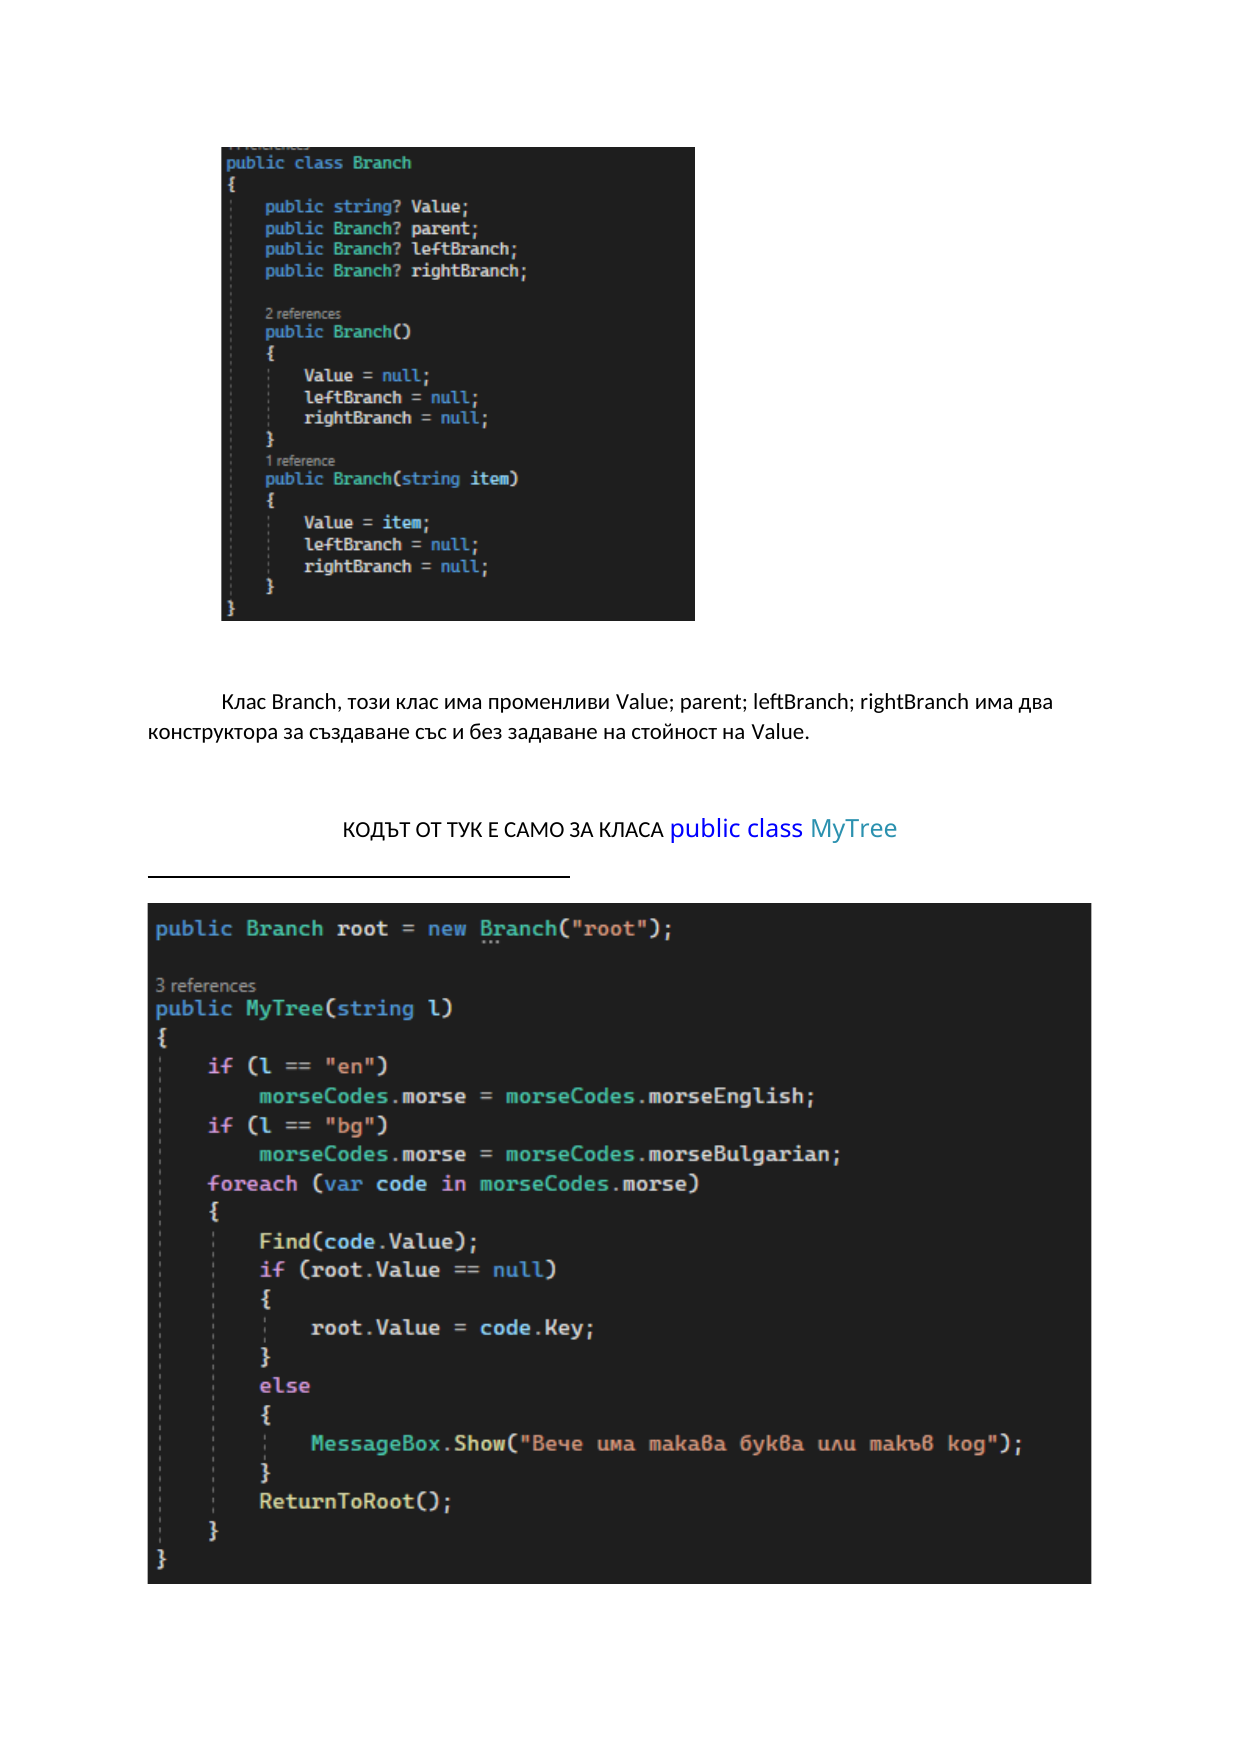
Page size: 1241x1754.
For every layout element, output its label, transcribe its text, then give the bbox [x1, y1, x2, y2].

picture [147, 903, 1092, 1584]
text Клас Branch, този клас има променливи Value; parent; leftBranch; rightBranch има два конструктора за създаване със и без задаване на стойност на Value. [148, 687, 1093, 745]
text КОДЪТ ОТ ТУК Е САМО ЗА КЛАСА public class MyTree [148, 811, 1093, 845]
picture [221, 147, 695, 621]
